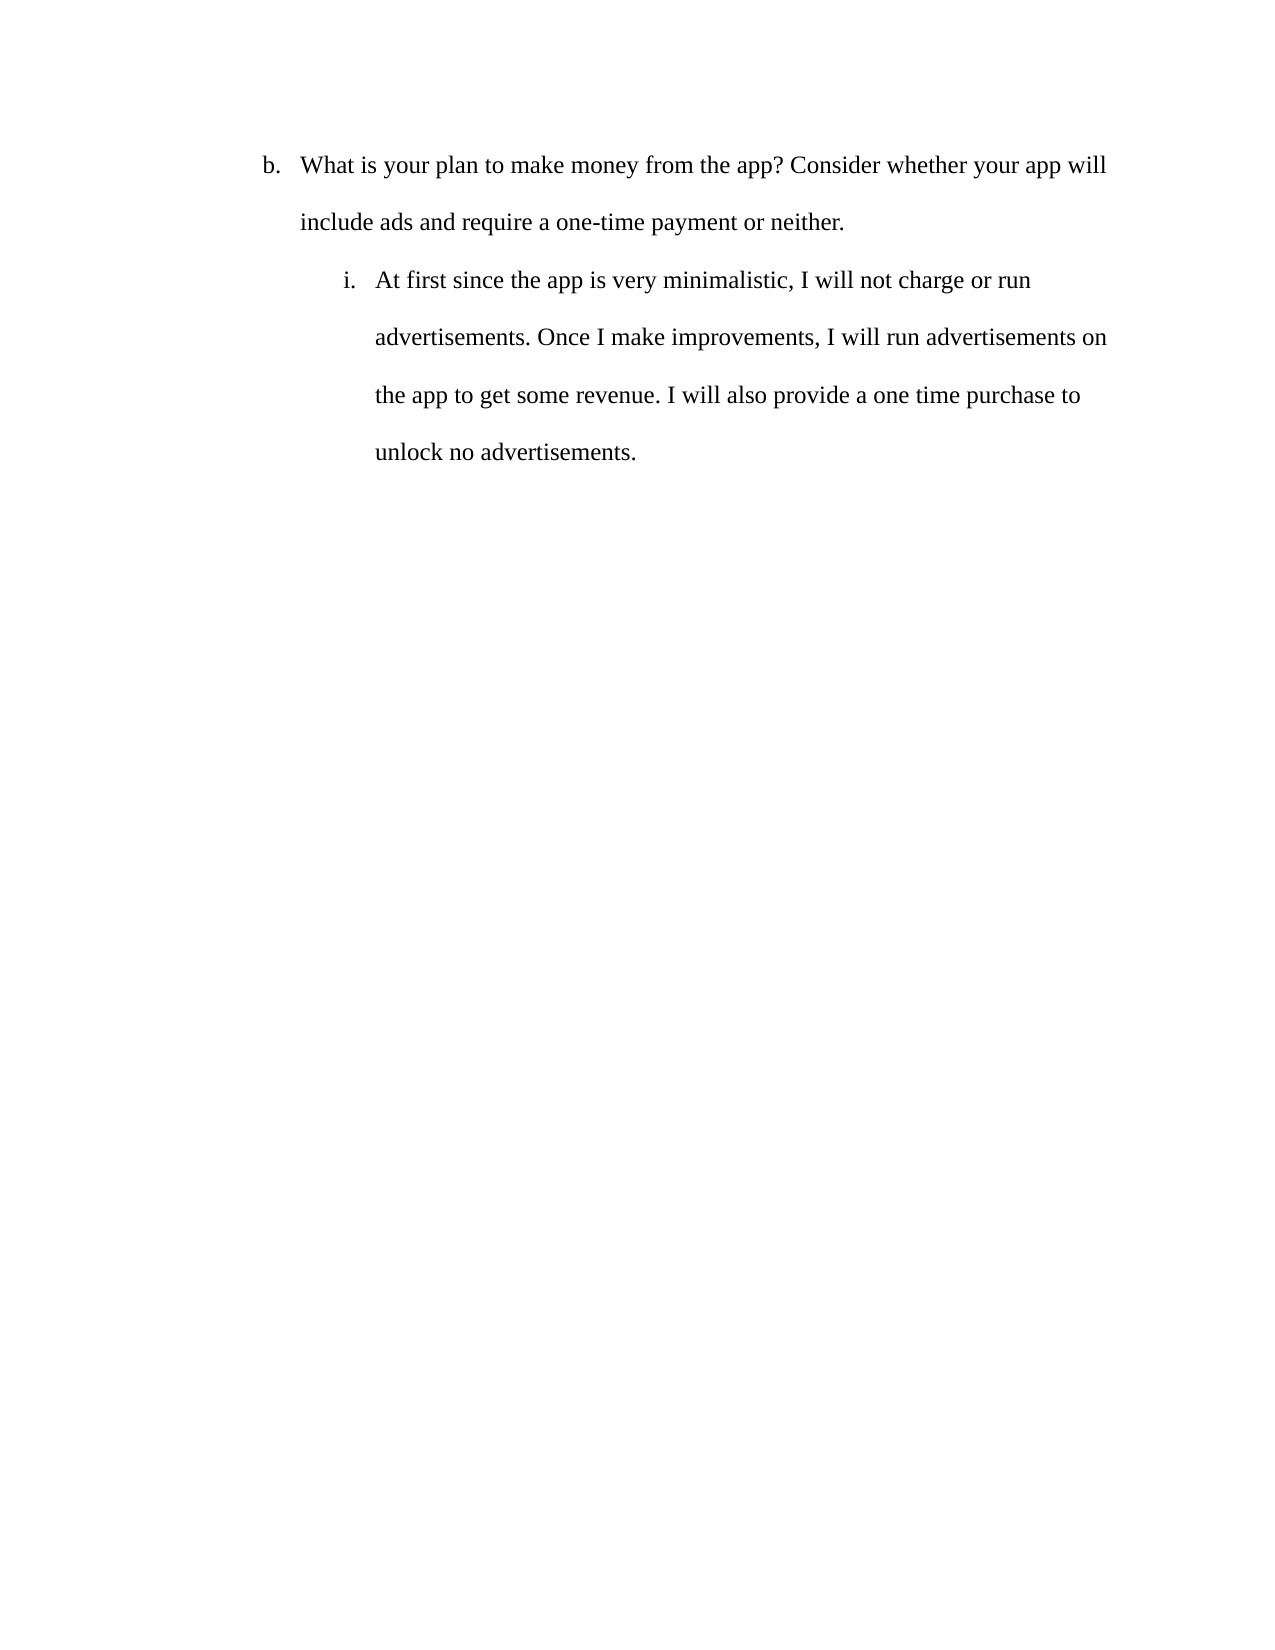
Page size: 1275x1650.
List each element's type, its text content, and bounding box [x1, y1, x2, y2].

list At first since the app is very minimalistic, I will not charge or run advertisements. Once I make improvements, I will run advertisements on the app to get some revenue. I will also provide a one time purchase to unlock no advertisements. [356, 265, 1125, 466]
list What is your plan to make money from the app? Consider whether your app will include ads and require a one-time payment or neither. [262, 150, 1125, 236]
